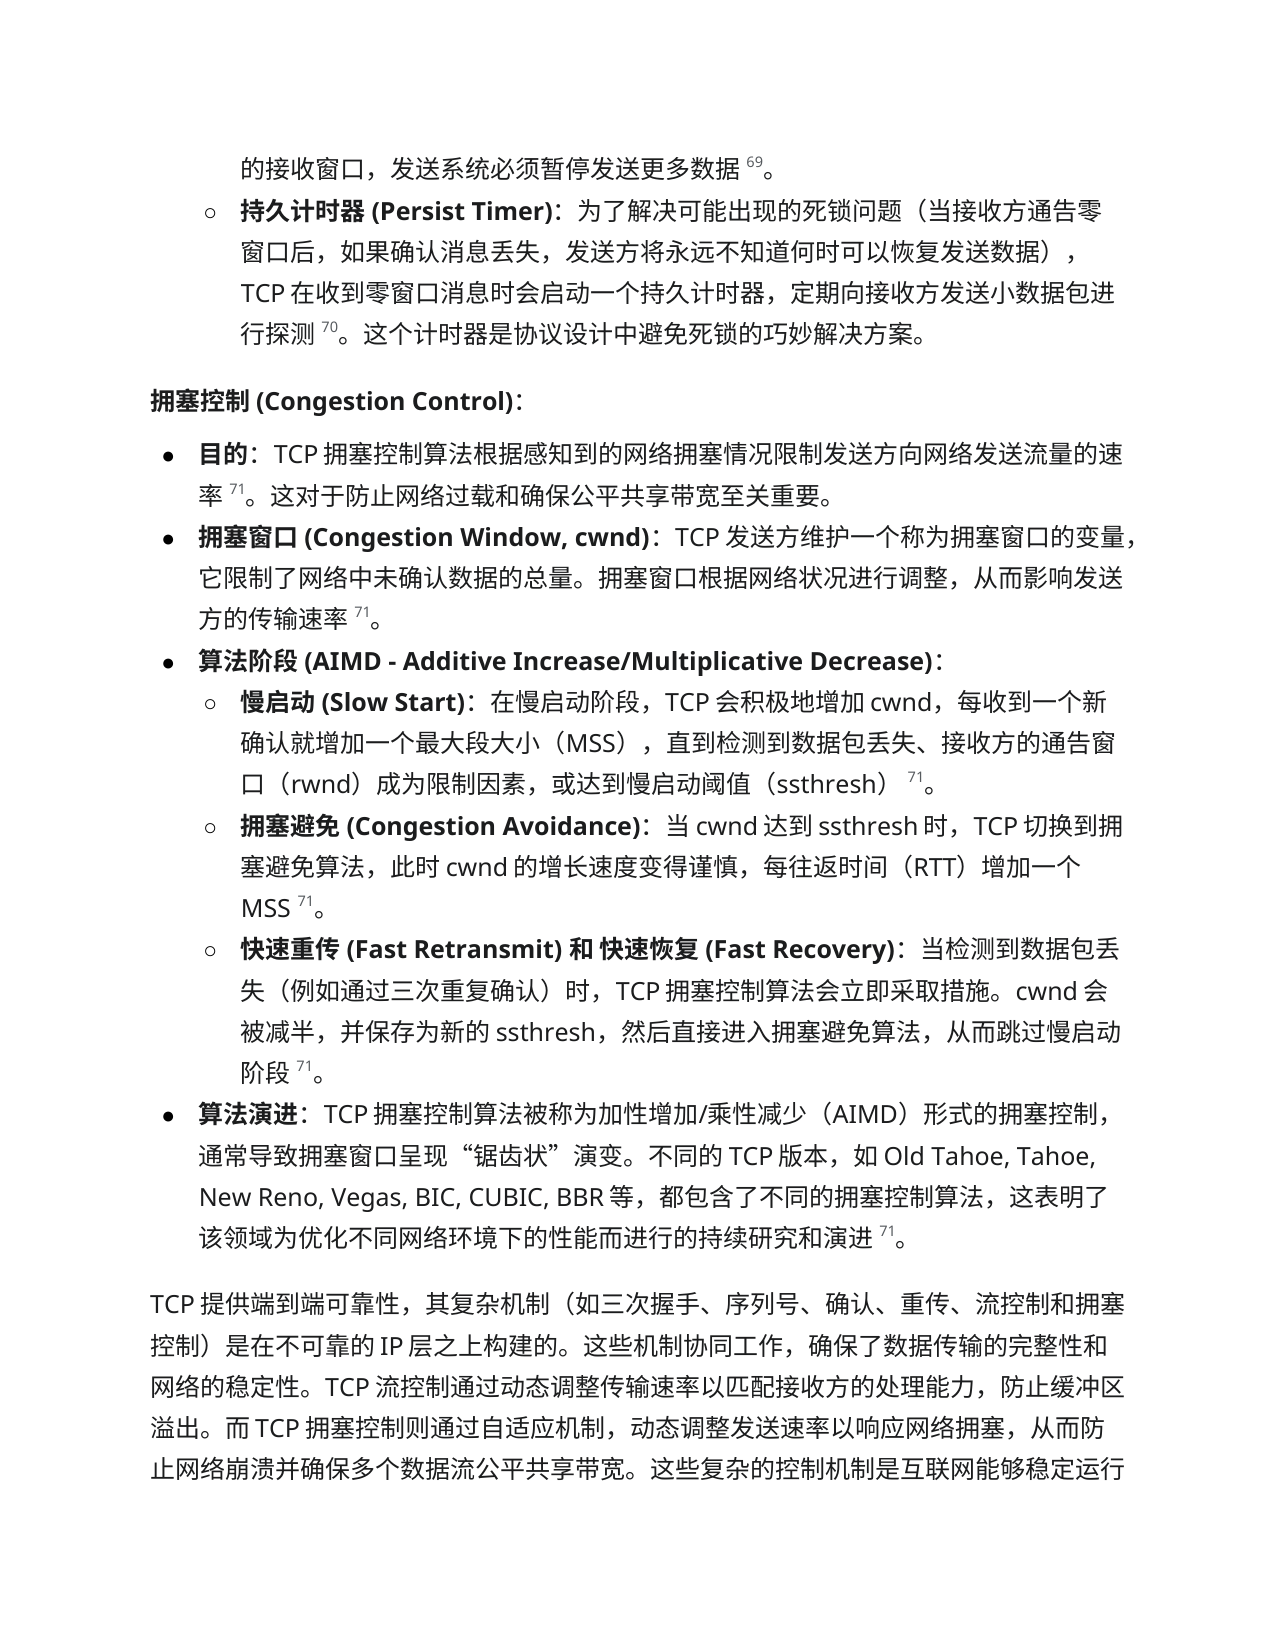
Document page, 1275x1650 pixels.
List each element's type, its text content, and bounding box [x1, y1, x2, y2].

list 慢启动 (Slow Start)：在慢启动阶段，TCP会积极地增加cwnd，每收到一个新确认就增加一个最大段大小（MSS），直到检测到数据包丢失、接收方的通告窗口（rwnd）成为限制因素，或达到慢启动阈值（ssthresh） 71。 [203, 682, 1125, 801]
list 快速重传 (Fast Retransmit) 和 快速恢复 (Fast Recovery)：当检测到数据包丢失（例如通过三次重复确认）时，TCP拥塞控制算法会立即采取措施。cwnd会被减半，并保存为新的ssthresh，然后直接进入拥塞避免算法，从而跳过慢启动阶段 71。 [203, 930, 1125, 1090]
list 算法阶段 (AIMD - Additive Increase/Multiplicative Decrease)： [161, 641, 1125, 677]
list 算法演进：TCP拥塞控制算法被称为加性增加/乘性减少（AIMD）形式的拥塞控制，通常导致拥塞窗口呈现“锯齿状”演变。不同的TCP版本，如Old Tahoe, Tahoe, New Reno, Vegas, BIC, CUBIC, BBR等，都包含了不同的拥塞控制算法，这表明了该领域为优化不同网络环境下的性能而进行的持续研究和演进 71。 [161, 1095, 1125, 1255]
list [203, 150, 1125, 186]
list 持久计时器 (Persist Timer)：为了解决可能出现的死锁问题（当接收方通告零窗口后，如果确认消息丢失，发送方将永远不知道何时可以恢复发送数据），TCP在收到零窗口消息时会启动一个持久计时器，定期向接收方发送小数据包进行探测 70。这个计时器是协议设计中避免死锁的巧妙解决方案。 [203, 191, 1125, 351]
list 目的：TCP拥塞控制算法根据感知到的网络拥塞情况限制发送方向网络发送流量的速率 71。这对于防止网络过载和确保公平共享带宽至关重要。 [161, 435, 1125, 512]
text 拥塞控制 (Congestion Control)： [150, 381, 1125, 417]
list 拥塞避免 (Congestion Avoidance)：当cwnd达到ssthresh时，TCP切换到拥塞避免算法，此时cwnd的增长速度变得谨慎，每往返时间（RTT）增加一个MSS 71。 [203, 806, 1125, 925]
list 拥塞窗口 (Congestion Window, cwnd)：TCP发送方维护一个称为拥塞窗口的变量，它限制了网络中未确认数据的总量。拥塞窗口根据网络状况进行调整，从而影响发送方的传输速率 71。 [161, 517, 1125, 636]
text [150, 1285, 1125, 1486]
